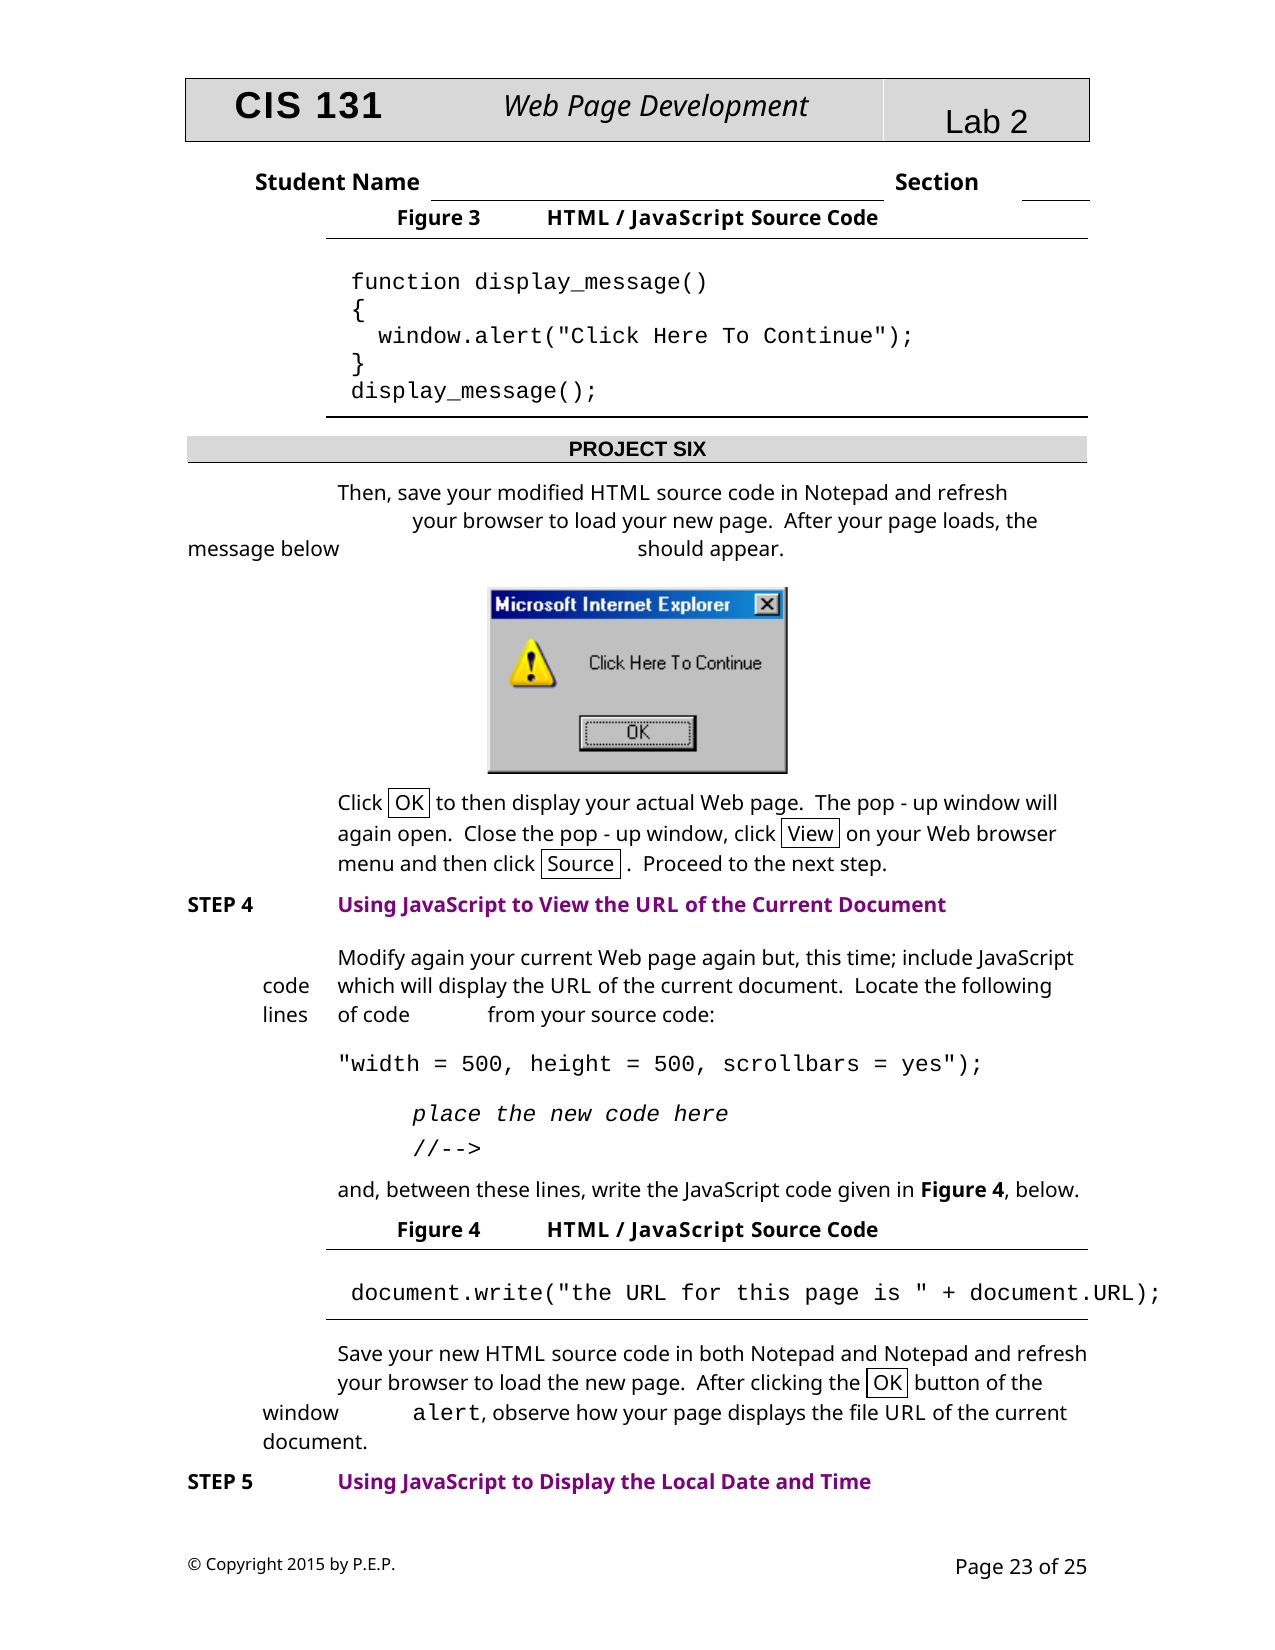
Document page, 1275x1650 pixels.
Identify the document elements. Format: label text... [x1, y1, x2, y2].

table_header [326, 239, 1087, 243]
text //--> [262, 1138, 1087, 1163]
text menu and then click Source . Proceed to the next step. [621, 848, 1087, 879]
text PROJECT SIX [187, 436, 1087, 463]
text Figure 3 HTML / JavaScript Source Code [187, 203, 1087, 232]
text menu and then click Source . Proceed to the next step. [262, 848, 620, 879]
table_header [326, 1250, 1087, 1255]
text Modify again your current Web page again but, this time; include JavaScript code which will display the URL of the current document. Locate the following lines of code from your source code: [187, 943, 1087, 1028]
picture [487, 587, 788, 774]
text Then, save your modified HTML source code in Notepad and refresh your browser to load your new page. After your page loads, the message below should appear. [187, 478, 1087, 563]
text Save your new HTML source code in both Notepad and Notepad and refresh your browser to load the new page. After clicking the OK button of the window alert, observe how your page displays the file URL of the current document. [262, 1339, 1087, 1456]
text place the new code here [262, 1102, 1087, 1128]
text and, between these lines, write the JavaScript code given in Figure 4, below. [187, 1175, 1087, 1203]
text "width = 500, height = 500, scrollbars = yes"); [187, 1052, 1087, 1078]
table_header [326, 1320, 1087, 1325]
text Figure 4 HTML / JavaScript Source Code [187, 1215, 1087, 1243]
table_header document.write("the URL for this page is " + document.URL); [339, 1279, 1174, 1313]
text STEP 4 Using JavaScript to View the URL of the Current Document [187, 890, 1087, 919]
table_header [326, 418, 1087, 422]
table_header function display_message() { window.alert("Click Here To Continue"); } display_message(); [339, 268, 1117, 411]
text Click OK to then display your actual Web page. The pop - up window will again open. Close the pop - up window, click View on your Web browser [262, 787, 1087, 848]
text STEP 5 Using JavaScript to Display the Local Date and Time [187, 1467, 1087, 1495]
